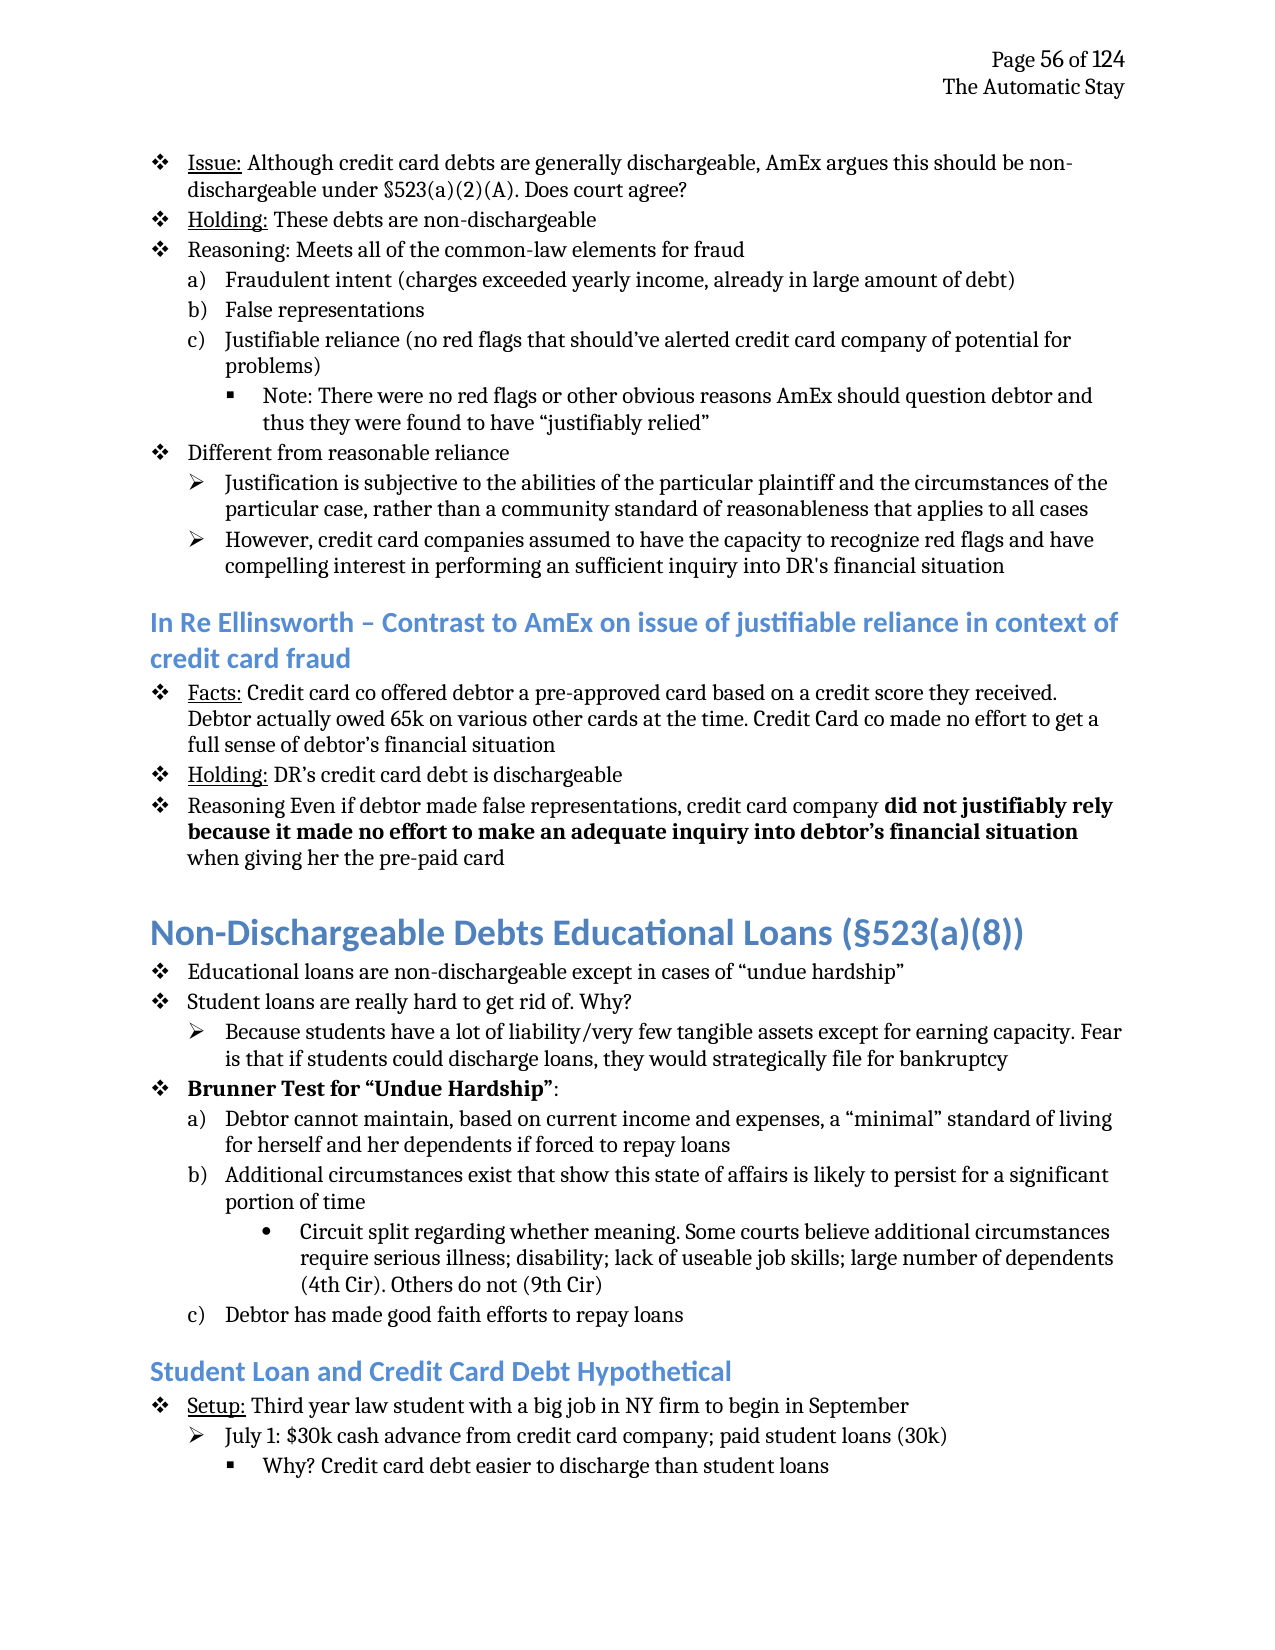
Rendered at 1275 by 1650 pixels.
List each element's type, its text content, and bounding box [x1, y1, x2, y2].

list Setup: Third year law student with a big job in NY firm to begin in September [150, 1393, 1125, 1419]
list Why? Credit card debt easier to discharge than student loans [225, 1453, 1125, 1479]
list July 1: $30k cash advance from credit card company; paid student loans (30k) [187, 1423, 1125, 1449]
list Reasoning: Meets all of the common-law elements for fraud [150, 237, 1125, 263]
list Holding: These debts are non-dischargeable [150, 206, 1125, 233]
list Additional circumstances exist that show this state of affairs is likely to persist for a significant portion of time [187, 1162, 1125, 1215]
list Reasoning Even if debtor made false representations, credit card company did not justifiably rely because it made no effort to make an adequate inquiry into debtor’s financial situation when giving her the pre-paid card [150, 792, 1125, 871]
list Brunner Test for “Undue Hardship”: [150, 1076, 1125, 1102]
list Facts: Credit card co offered debtor a pre-approved card based on a credit score they received. Debtor actually owed 65k on various other cards at the time. Credit Card co made no effort to get a full sense of debtor’s financial situation [150, 679, 1125, 758]
list Issue: Although credit card debts are generally dischargeable, AmEx argues this should be non-dischargeable under §523(a)(2)(A). Does court agree? [150, 150, 1125, 203]
list Justification is subjective to the abilities of the particular plaintiff and the circumstances of the particular case, rather than a community standard of reasonableness that applies to all cases [187, 470, 1125, 523]
subtitle Non-Dischargeable Debts Educational Loans (§523(a)(8)) [150, 909, 1125, 955]
list Debtor has made good faith efforts to repay loans [187, 1301, 1125, 1328]
list Student loans are really hard to get rid of. Why? [150, 989, 1125, 1015]
list However, credit card companies assumed to have the capacity to recognize red flags and have compelling interest in performing an sufficient inquiry into DR's financial situation [187, 526, 1125, 579]
list Justifiable reliance (no red flags that should’ve alerted credit card company of potential for problems) [187, 327, 1125, 379]
subtitle Student Loan and Credit Card Debt Hypothetical [150, 1353, 1125, 1388]
list Because students have a lot of liability/very few tangible assets except for earning capacity. Fear is that if students could discharge loans, they would strategically file for bankruptcy [187, 1019, 1125, 1072]
list False representations [187, 297, 1125, 323]
list Note: There were no red flags or other obvious reasons AmEx should question debtor and thus they were found to have “justifiably relied” [225, 383, 1125, 436]
list Fraudulent intent (charges exceeded yearly income, already in large amount of debt) [187, 267, 1125, 293]
subtitle In Re Ellinsworth – Contrast to AmEx on issue of justifiable reliance in context of credit card fraud [150, 604, 1125, 675]
list Debtor cannot maintain, based on current income and expenses, a “minimal” standard of living for herself and her dependents if forced to repay loans [187, 1106, 1125, 1158]
list Different from reasonable reliance [150, 440, 1125, 466]
list Educational loans are non-dischargeable except in cases of “undue hardship” [150, 959, 1125, 985]
list Holding: DR’s credit card debt is dischargeable [150, 762, 1125, 789]
list Circuit split regarding whether meaning. Some courts believe additional circumstances require serious illness; disability; lack of useable job skills; large number of dependents (4th Cir). Others do not (9th Cir) [262, 1219, 1125, 1298]
